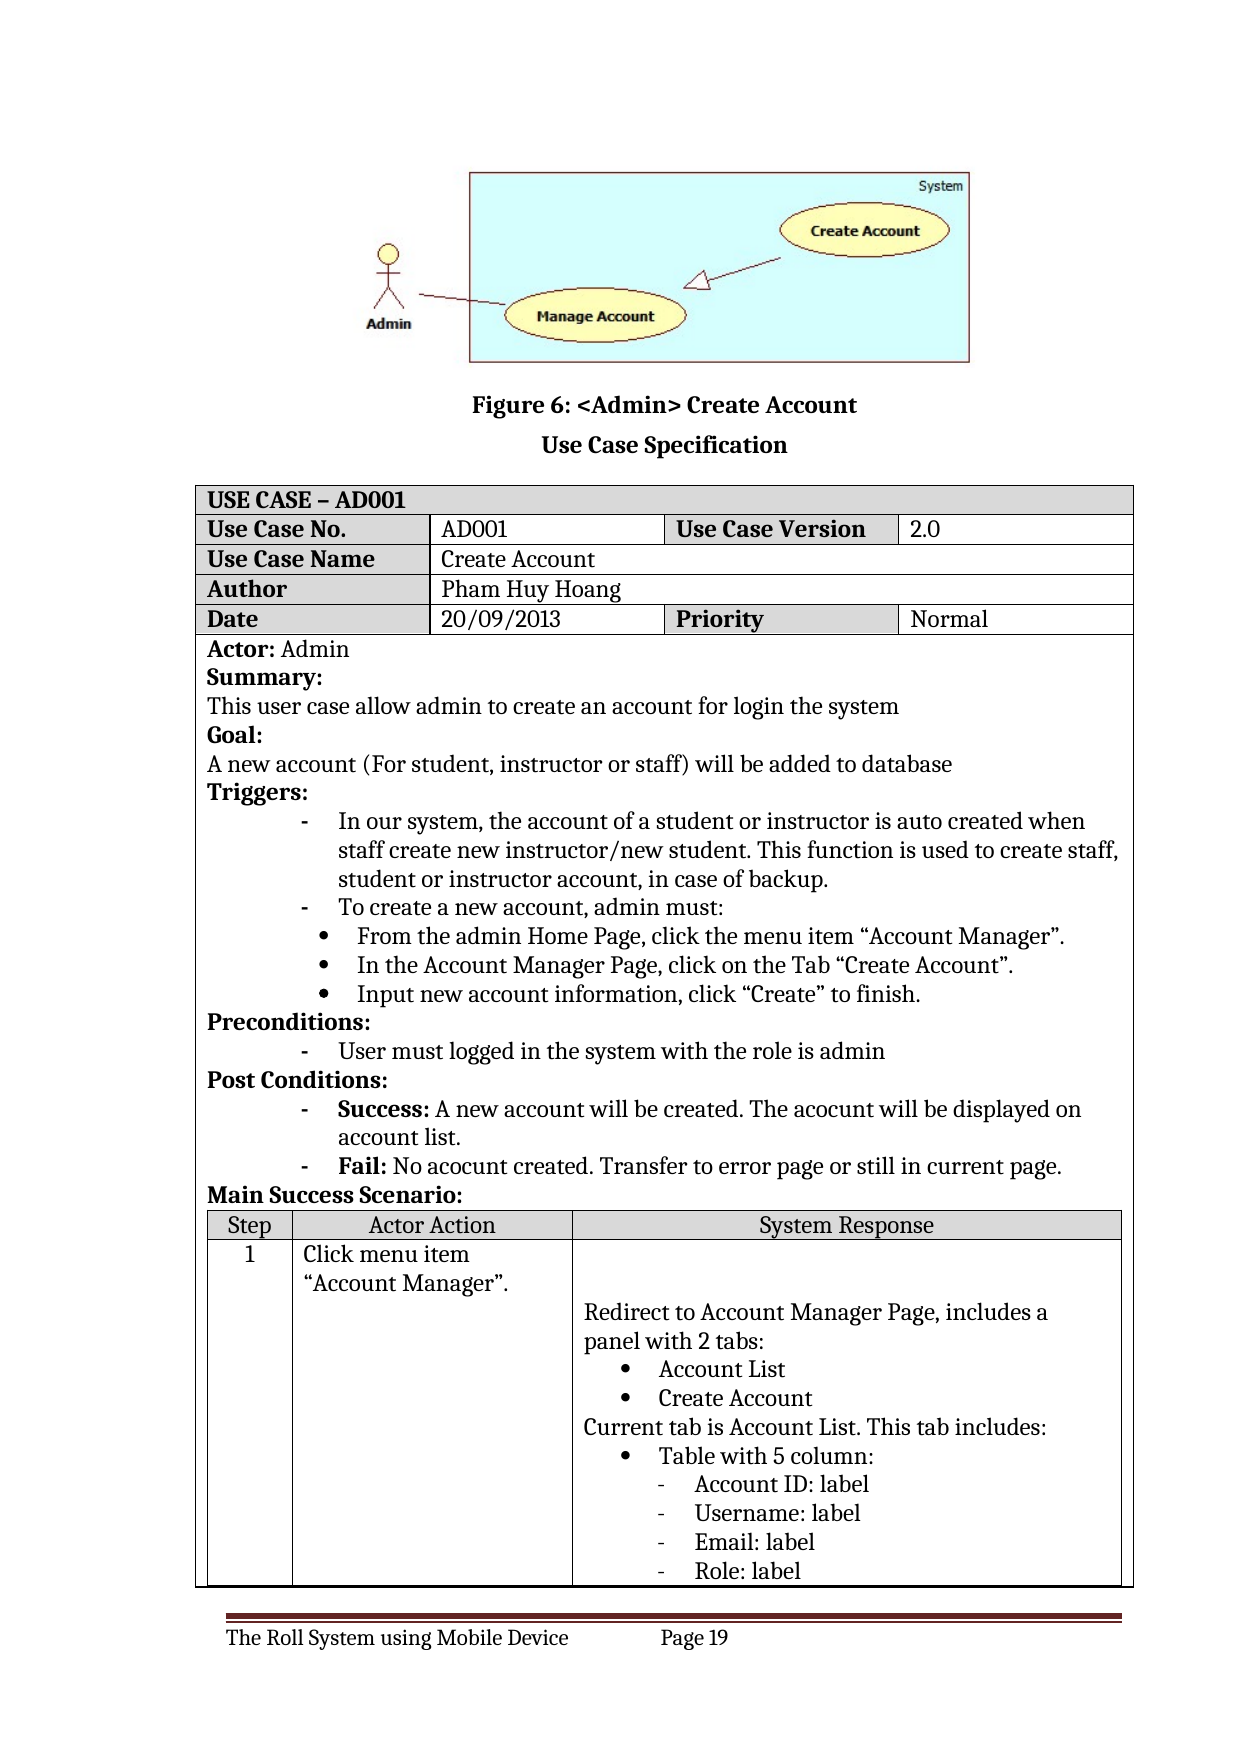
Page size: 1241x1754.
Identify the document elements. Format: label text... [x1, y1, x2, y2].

text Figure 6: <Admin> Create Account [207, 391, 1122, 420]
table_cell Create Account [431, 545, 1133, 574]
table_cell 20/09/2013 [431, 605, 664, 633]
table_cell Pham Huy Hoang [431, 575, 1133, 604]
table_cell 2.0 [899, 515, 1133, 544]
table_header USE CASE – AD001 [196, 486, 1133, 514]
table_cell Author [196, 575, 429, 604]
table_cell Use Case Name [196, 545, 429, 574]
table_cell AD001 [431, 515, 664, 544]
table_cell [196, 635, 1133, 1586]
subtitle Use Case Specification [207, 431, 1122, 459]
picture [334, 147, 995, 388]
table_cell Priority [665, 605, 898, 633]
table_cell Use Case Version [665, 515, 898, 544]
table_cell Normal [899, 605, 1133, 633]
table_cell Date [196, 605, 429, 633]
table_cell Use Case No. [196, 515, 429, 544]
